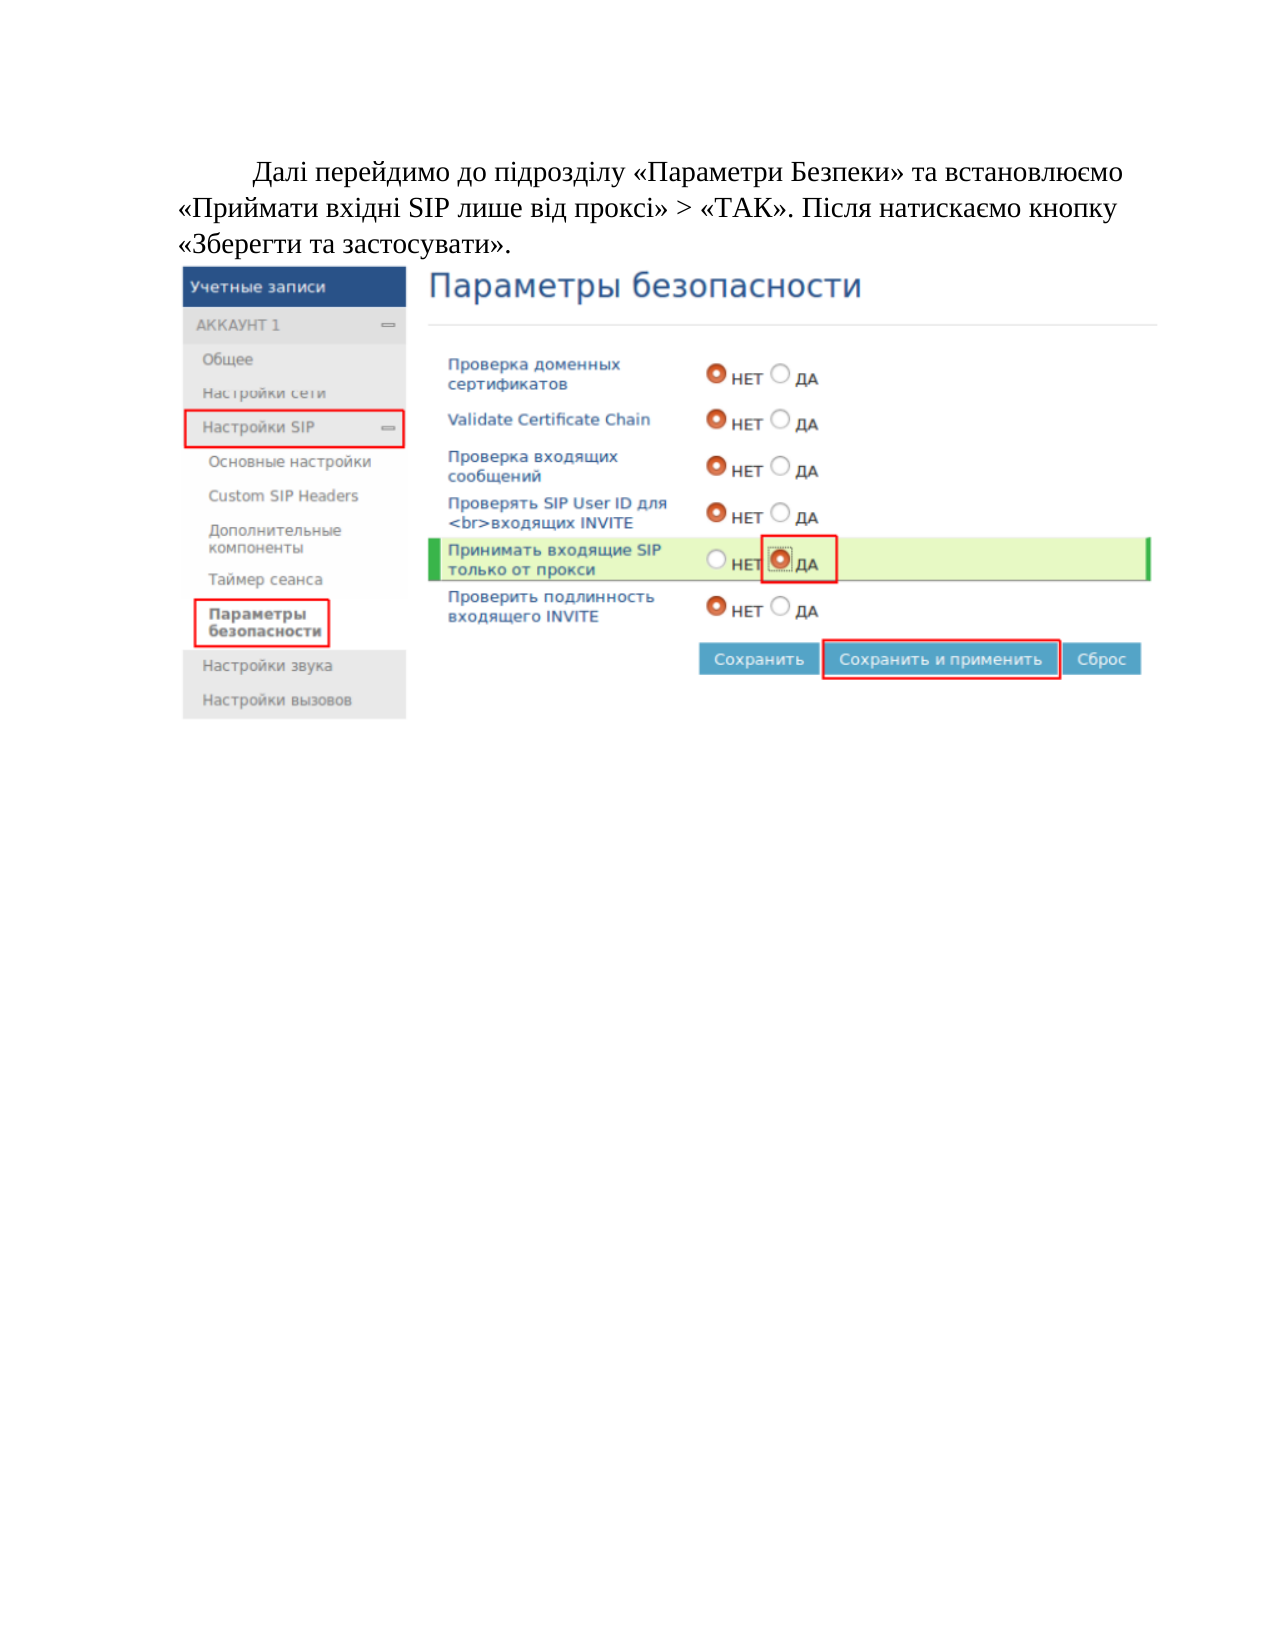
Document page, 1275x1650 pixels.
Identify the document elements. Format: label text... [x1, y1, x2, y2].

text Далі перейдимо до підрозділу «Параметри Безпеки» та встановлюємо [177, 154, 1186, 188]
picture [177, 262, 1158, 730]
